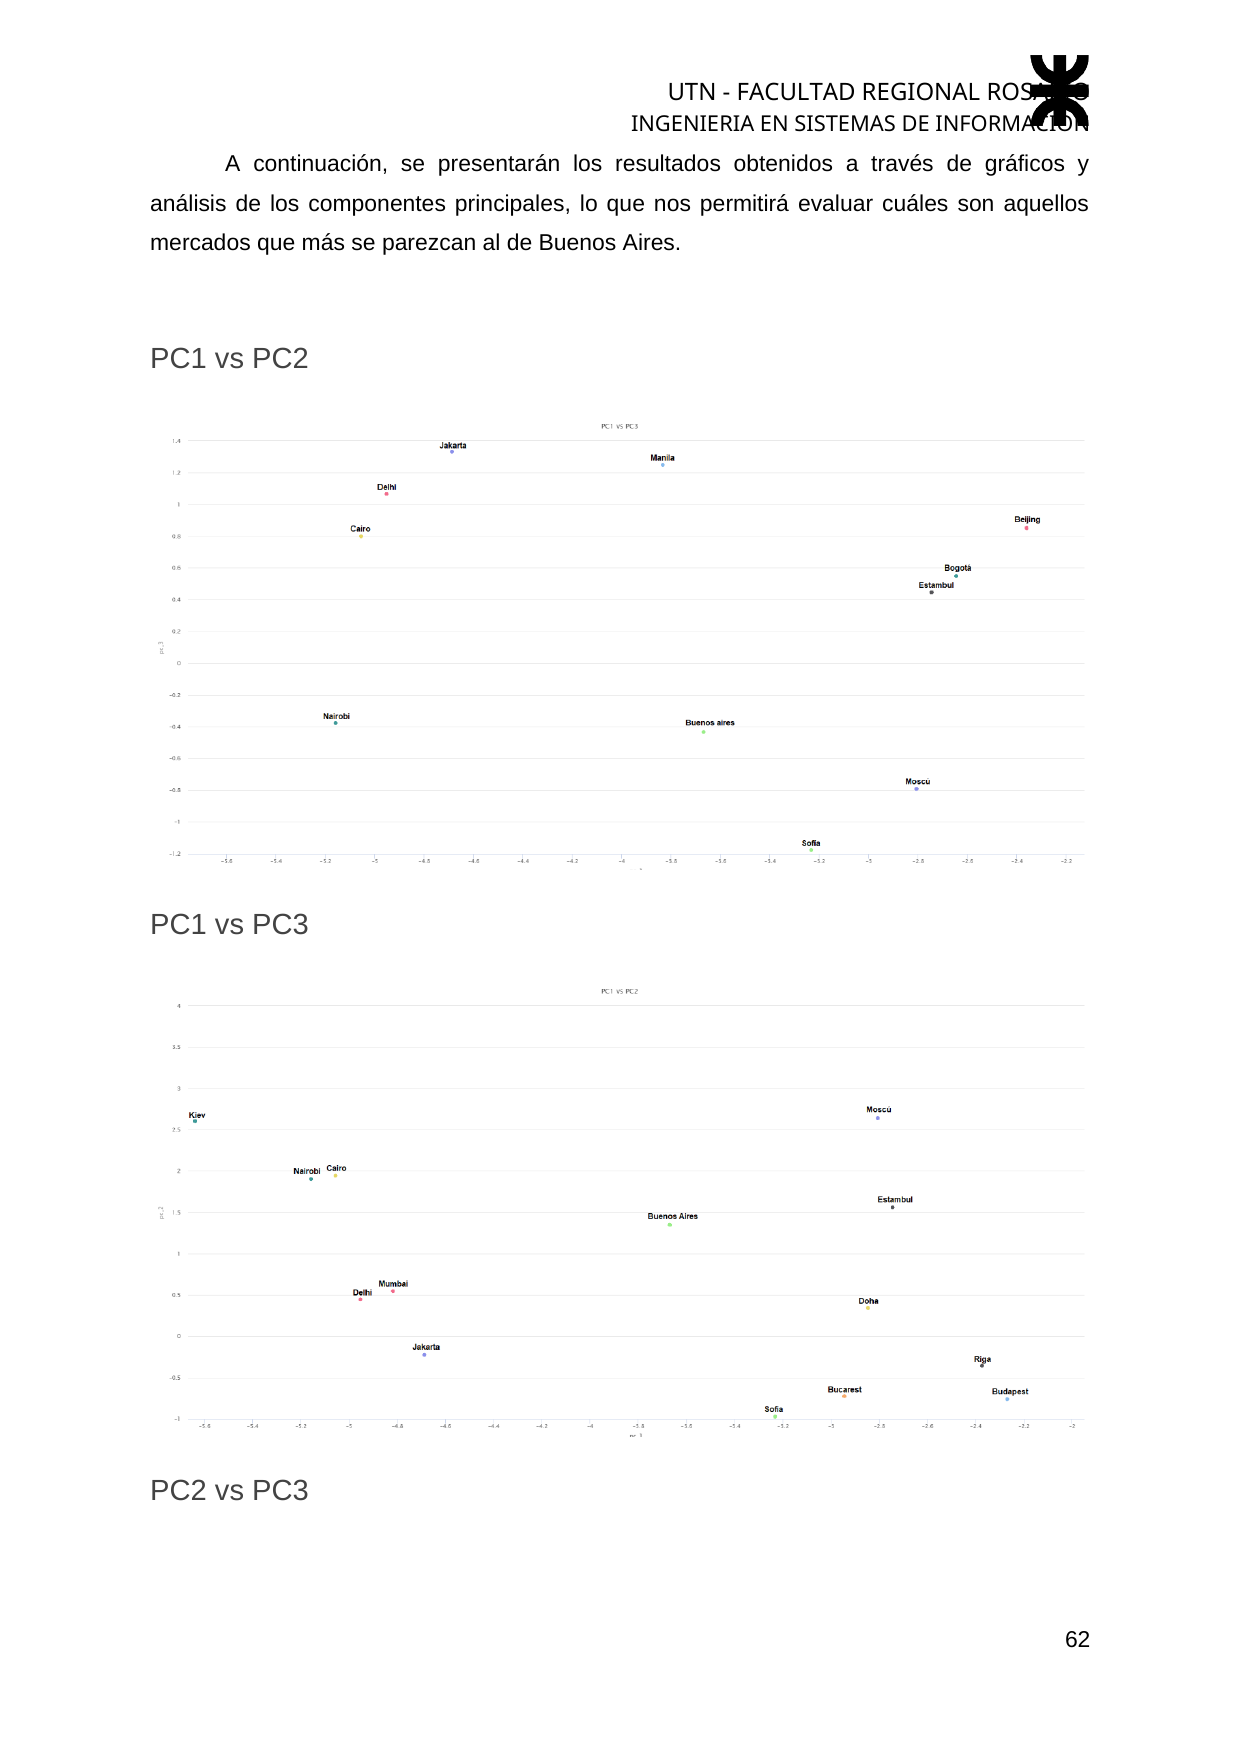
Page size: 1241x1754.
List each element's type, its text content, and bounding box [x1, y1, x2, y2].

text A continuación, se presentarán los resultados obtenidos a través de gráficos y análisis de los componentes principales, lo que nos permitirá evaluar cuáles son aquellos mercados que más se parezcan al de Buenos Aires. [150, 150, 1090, 255]
picture [150, 418, 1089, 870]
picture [1030, 55, 1089, 126]
subtitle PC2 vs PC3 [150, 1473, 1090, 1507]
subtitle PC1 vs PC2 [150, 341, 1090, 375]
picture [1059, 117, 1070, 126]
subtitle PC1 vs PC3 [150, 907, 1090, 940]
picture [150, 983, 1089, 1437]
